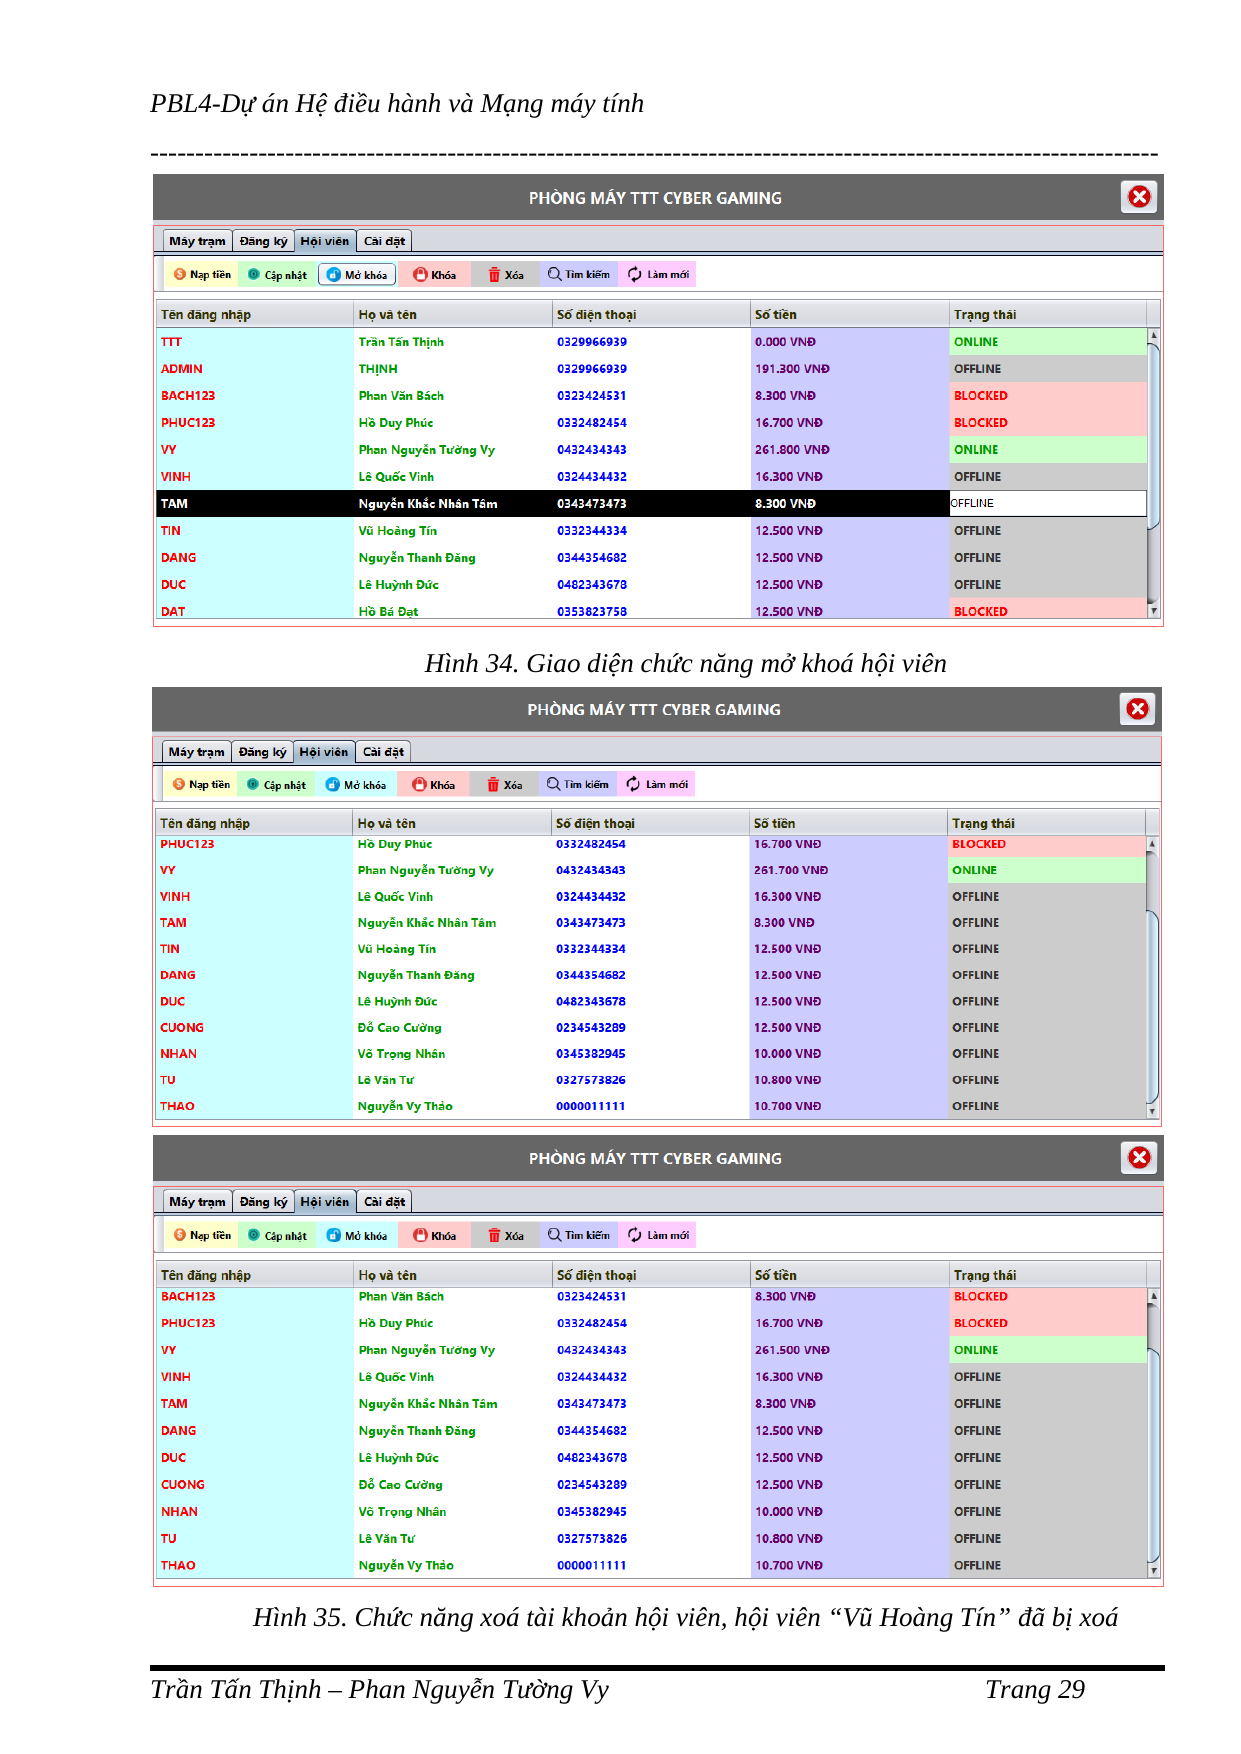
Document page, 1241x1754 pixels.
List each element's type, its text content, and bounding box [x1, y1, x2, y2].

picture [150, 171, 1166, 631]
text Hình 34. Giao diện chức năng mở khoá hội viên [150, 647, 1165, 678]
picture [150, 682, 1166, 1589]
text Hình 35. Chức năng xoá tài khoản hội viên, hội viên “Vũ Hoàng Tín” đã bị xoá [150, 1601, 1165, 1632]
